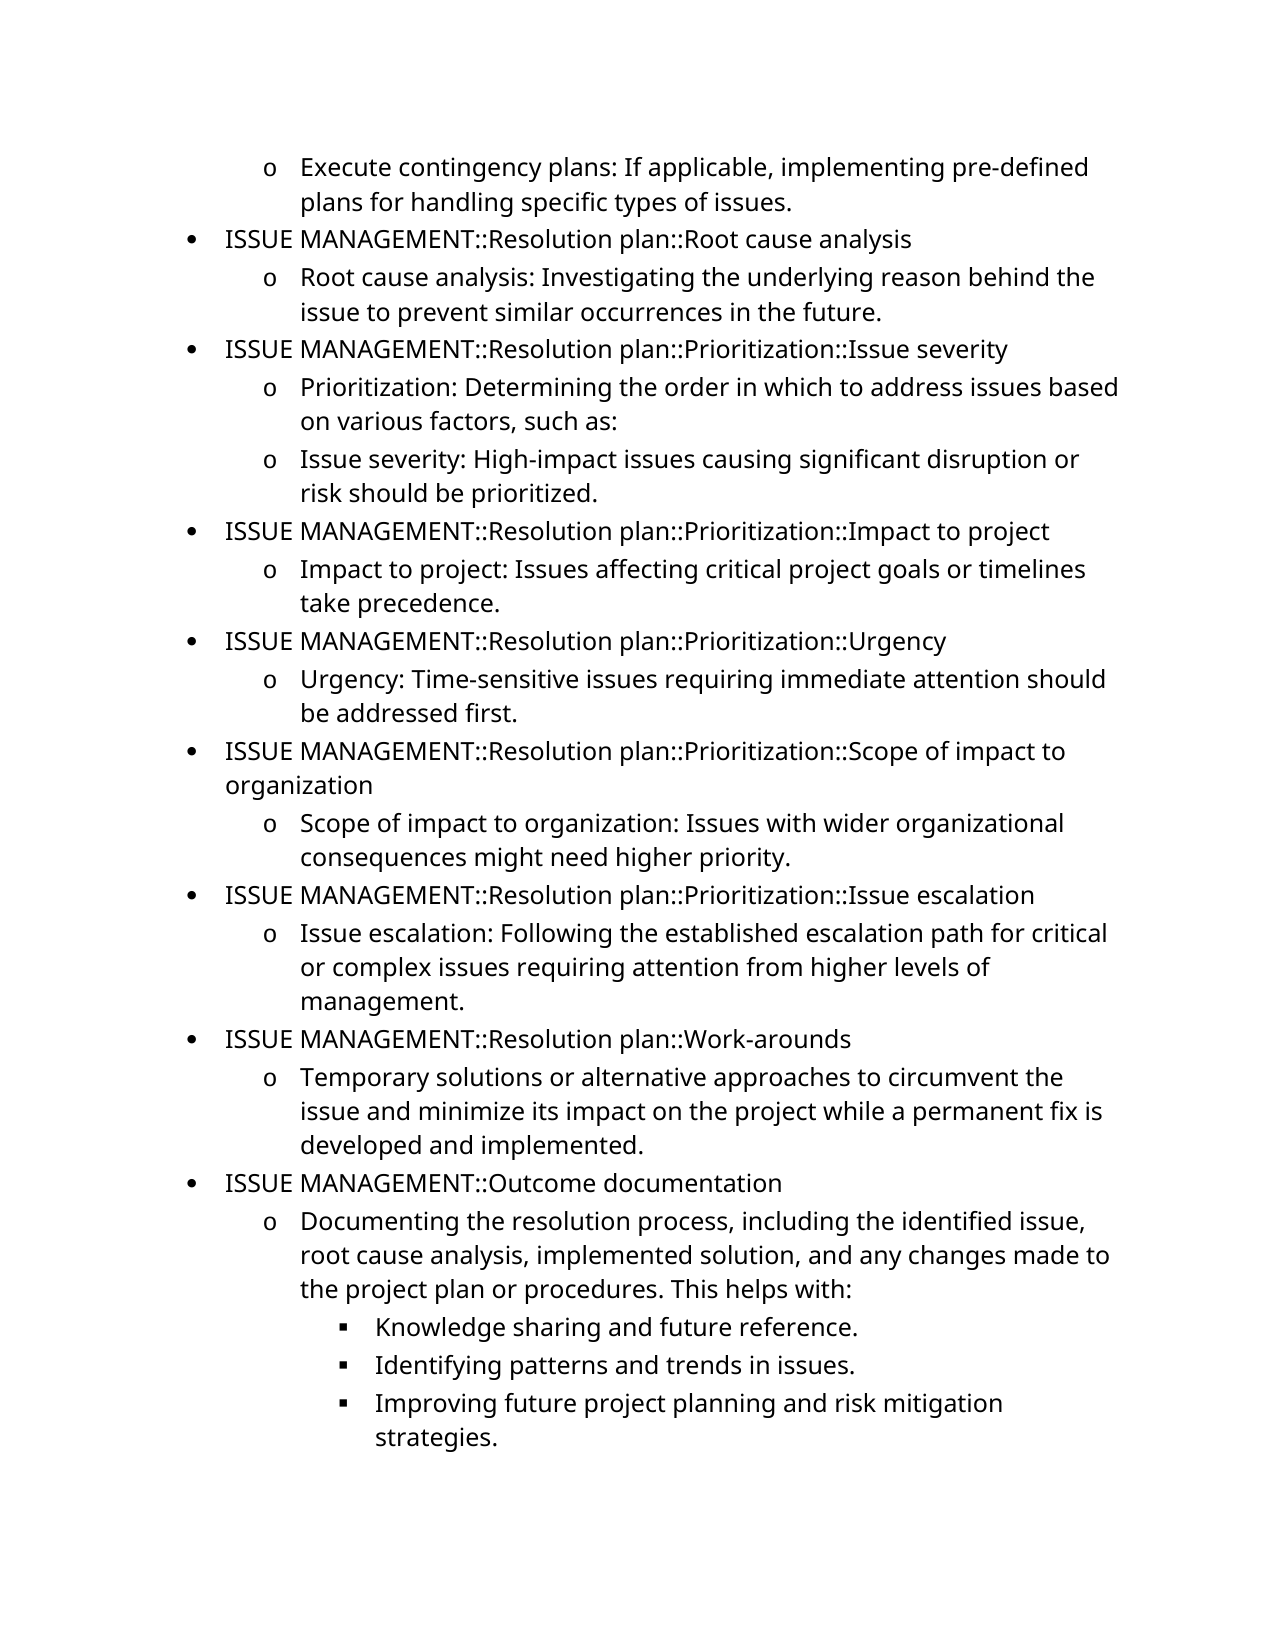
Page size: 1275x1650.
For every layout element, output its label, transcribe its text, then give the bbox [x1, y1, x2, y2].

list Urgency: Time-sensitive issues requiring immediate attention should be addressed first. [262, 662, 1125, 730]
list Documenting the resolution process, including the identified issue, root cause analysis, implemented solution, and any changes made to the project plan or procedures. This helps with: [262, 1203, 1125, 1306]
list Execute contingency plans: If applicable, implementing pre-defined plans for handling specific types of issues. [262, 150, 1125, 218]
list ISSUE MANAGEMENT::Resolution plan::Prioritization::Scope of impact to organization [187, 734, 1125, 802]
list Identifying patterns and trends in issues. [337, 1347, 1125, 1381]
list ISSUE MANAGEMENT::Resolution plan::Prioritization::Issue escalation [187, 878, 1125, 912]
list Root cause analysis: Investigating the underlying reason behind the issue to prevent similar occurrences in the future. [262, 260, 1125, 328]
list ISSUE MANAGEMENT::Resolution plan::Prioritization::Issue severity [187, 332, 1125, 366]
list Temporary solutions or alternative approaches to circumvent the issue and minimize its impact on the project while a permanent fix is developed and implemented. [262, 1059, 1125, 1162]
list Scope of impact to organization: Issues with wider organizational consequences might need higher priority. [262, 806, 1125, 874]
list Issue escalation: Following the established escalation path for critical or complex issues requiring attention from higher levels of management. [262, 916, 1125, 1018]
list Impact to project: Issues affecting critical project goals or timelines take precedence. [262, 552, 1125, 620]
list ISSUE MANAGEMENT::Resolution plan::Prioritization::Urgency [187, 624, 1125, 658]
list ISSUE MANAGEMENT::Outcome documentation [187, 1166, 1125, 1200]
list ISSUE MANAGEMENT::Resolution plan::Root cause analysis [187, 222, 1125, 256]
list Improving future project planning and risk mitigation strategies. [337, 1385, 1125, 1453]
list Knowledge sharing and future reference. [337, 1309, 1125, 1344]
list ISSUE MANAGEMENT::Resolution plan::Prioritization::Impact to project [187, 514, 1125, 548]
list Issue severity: High-impact issues causing significant disruption or risk should be prioritized. [262, 442, 1125, 510]
list Prioritization: Determining the order in which to address issues based on various factors, such as: [262, 370, 1125, 438]
list ISSUE MANAGEMENT::Resolution plan::Work-arounds [187, 1022, 1125, 1056]
